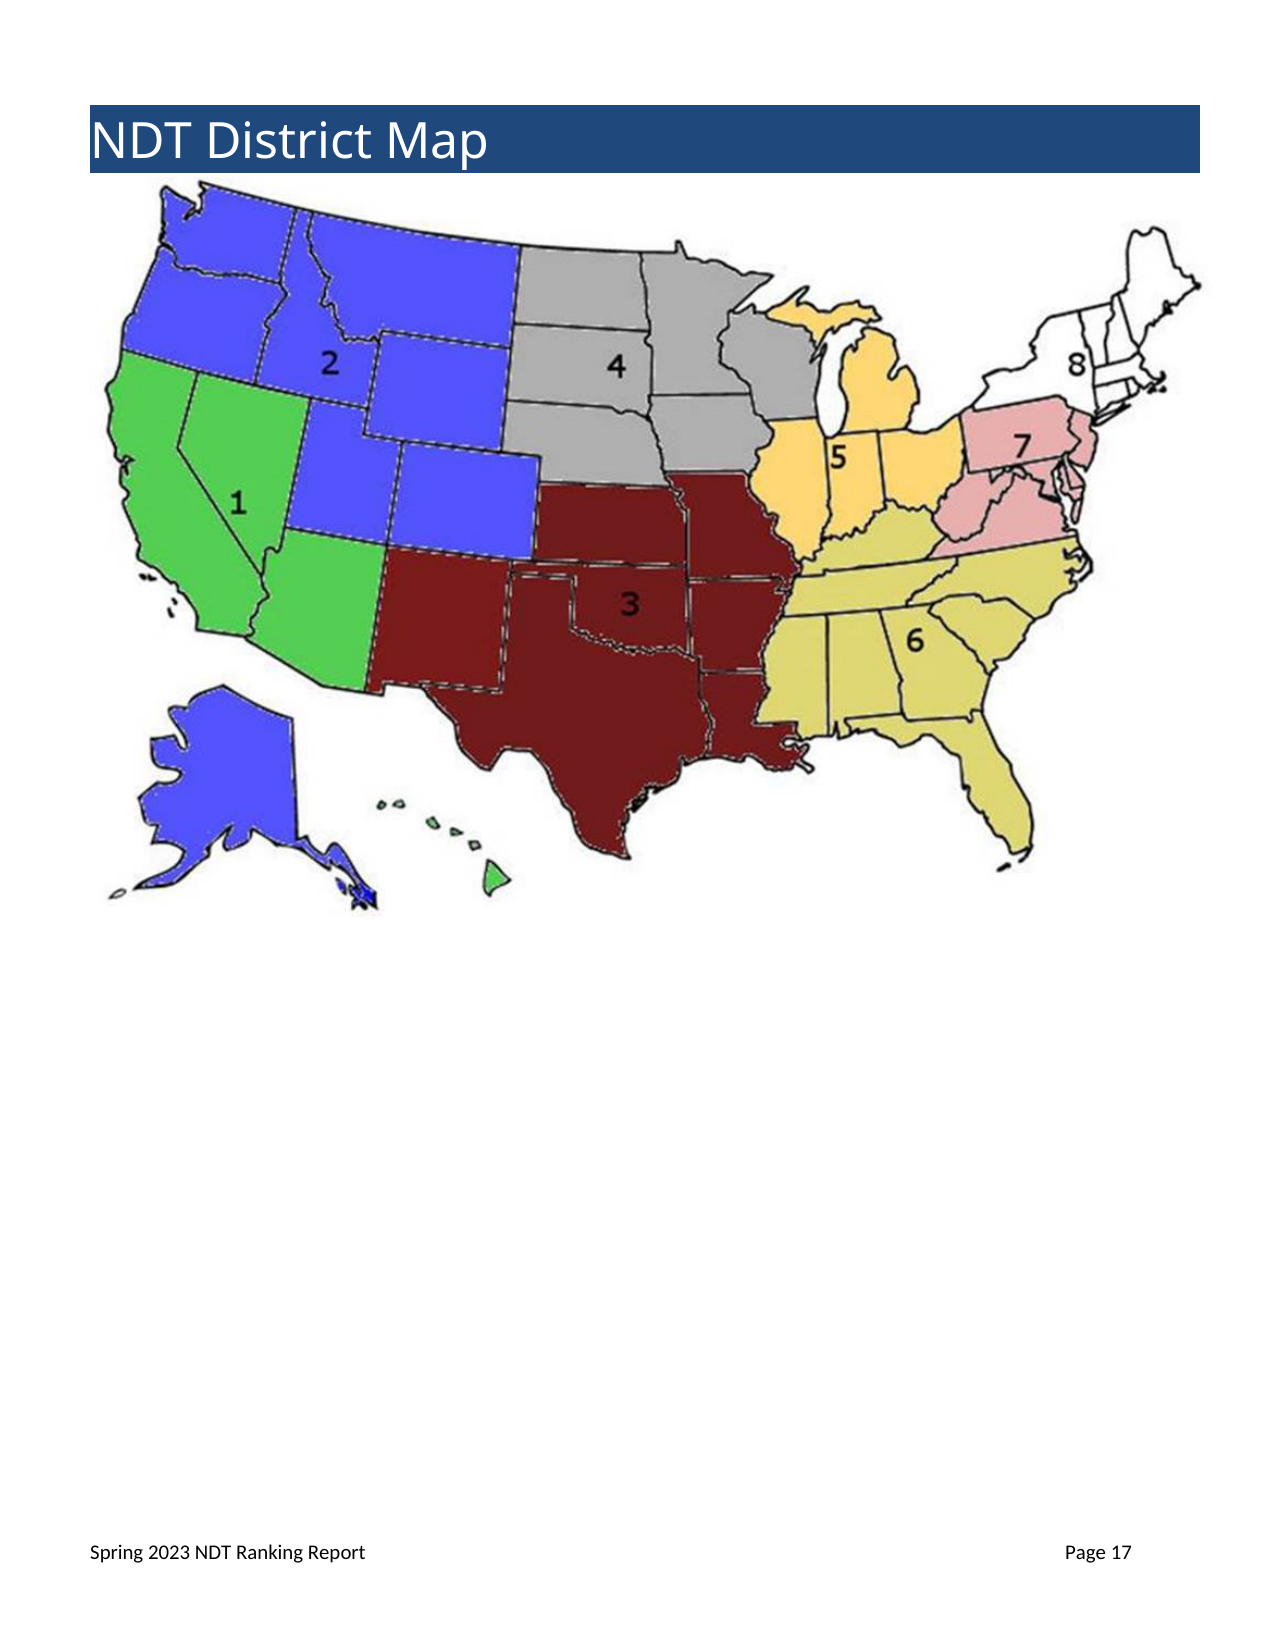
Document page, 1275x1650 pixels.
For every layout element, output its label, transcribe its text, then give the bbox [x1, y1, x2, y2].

subtitle NDT District Map [90, 105, 1200, 173]
picture [90, 173, 1216, 924]
